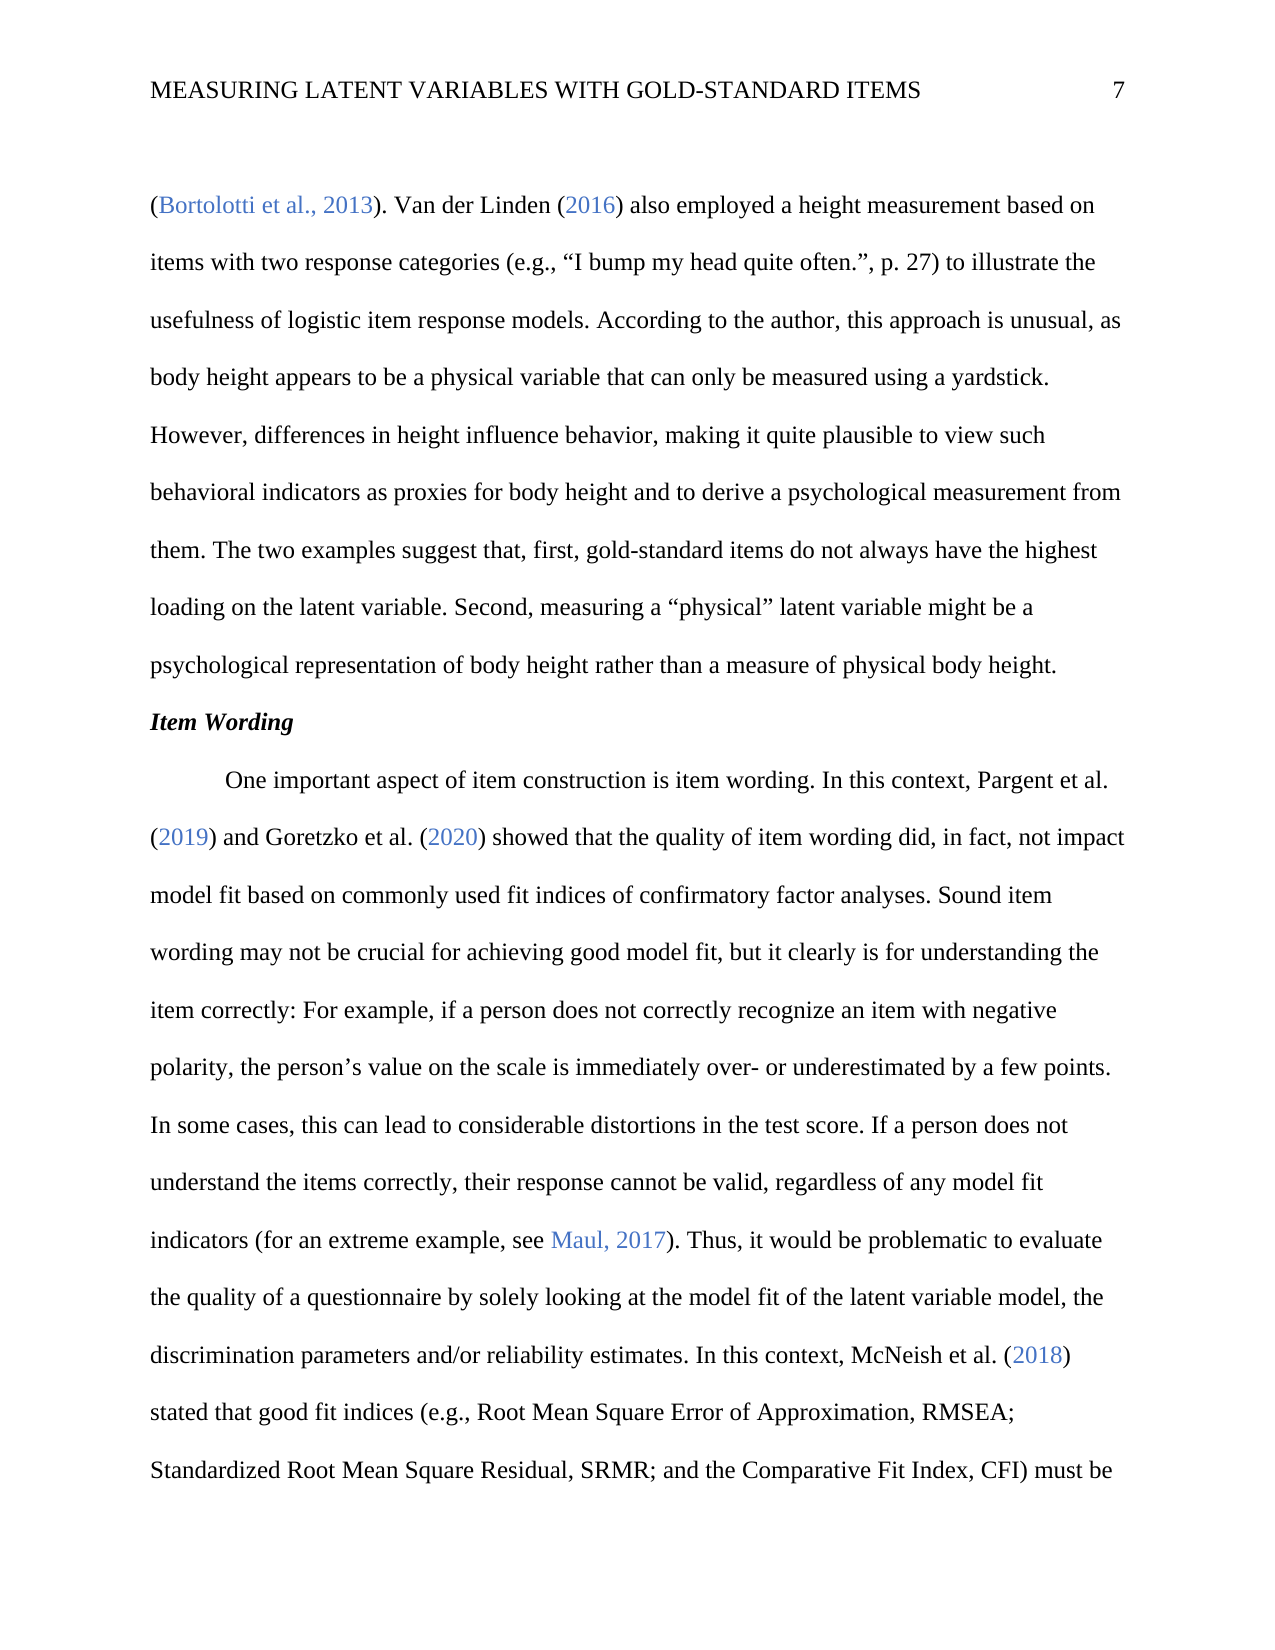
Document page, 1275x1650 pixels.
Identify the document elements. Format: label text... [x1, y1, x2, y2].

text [150, 190, 1125, 679]
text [150, 765, 1125, 1484]
subtitle Item Wording [150, 707, 1125, 736]
